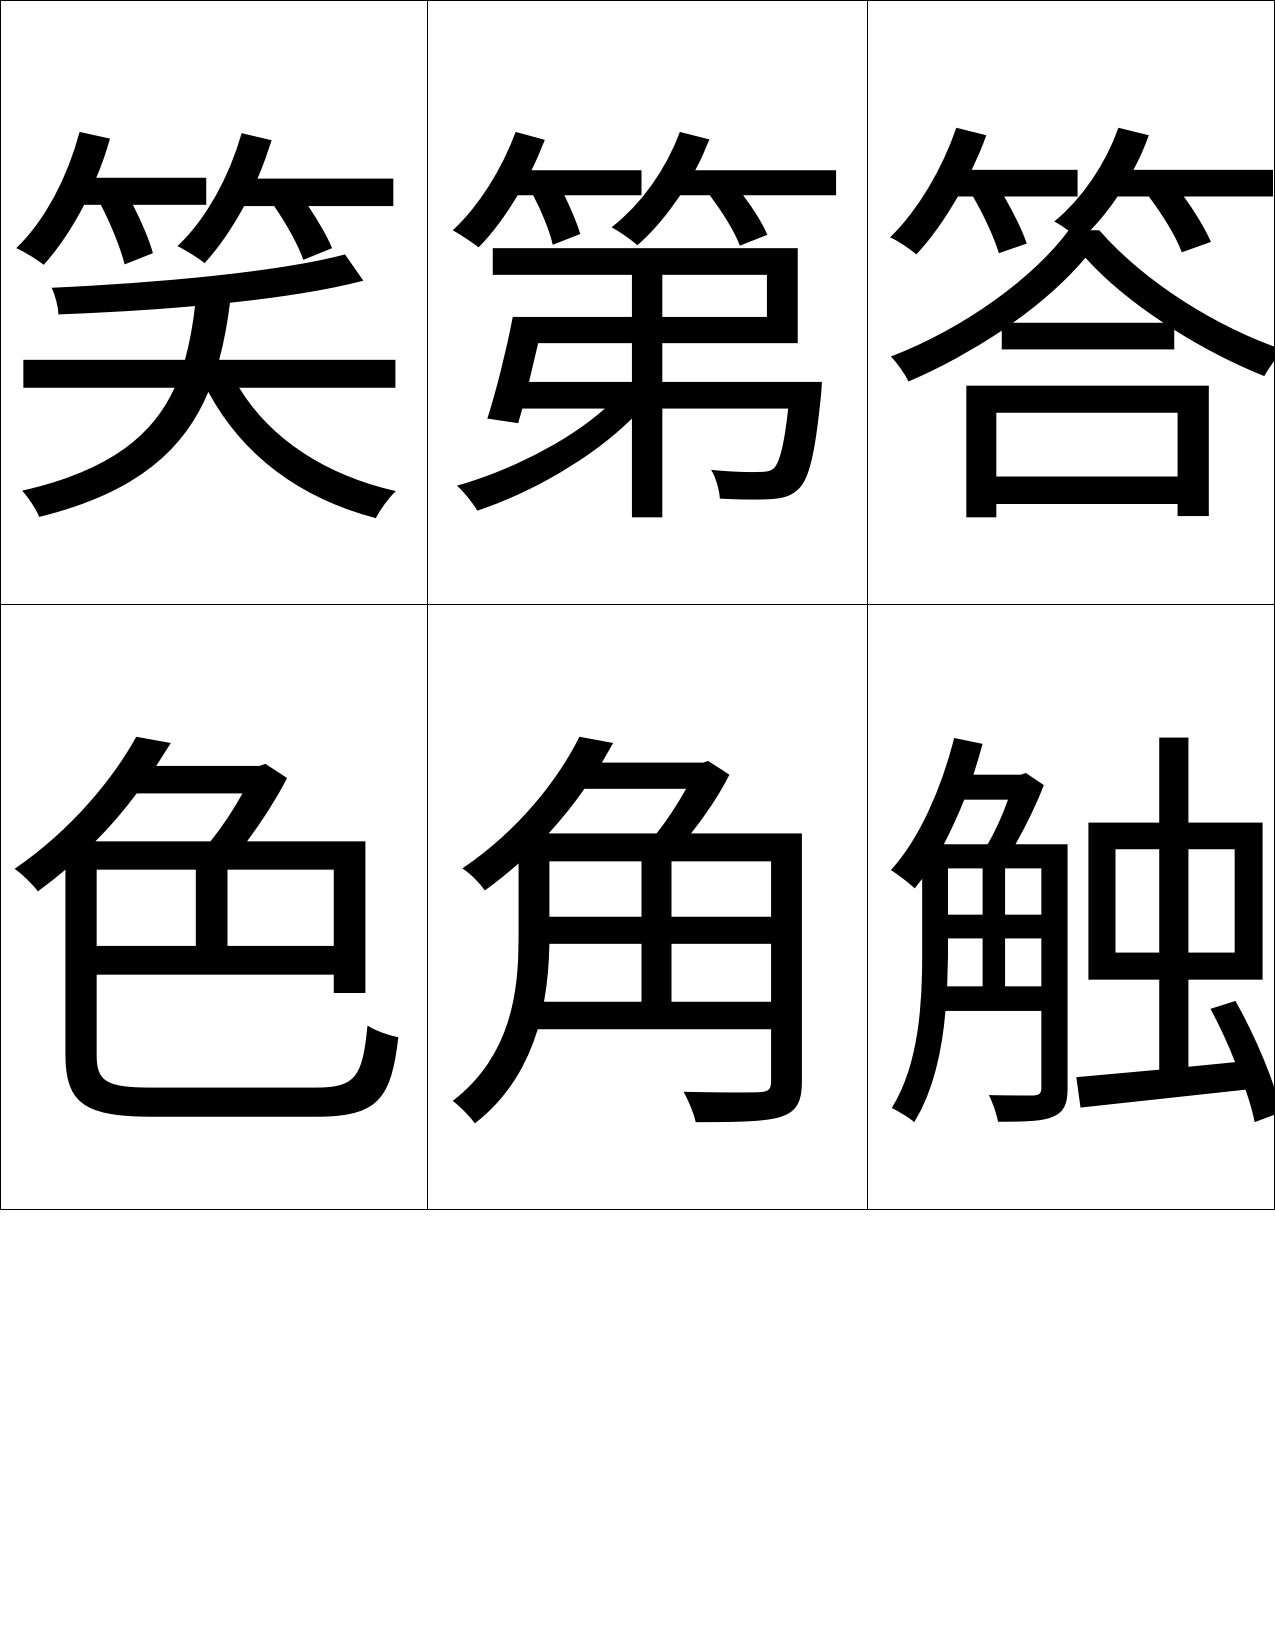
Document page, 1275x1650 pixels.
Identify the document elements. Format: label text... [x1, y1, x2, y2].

table_cell 笑 [1, 1, 427, 604]
table_cell 角 [428, 605, 867, 1209]
table_cell 触 [868, 605, 1274, 1209]
table_cell 色 [1, 605, 427, 1209]
table_cell 答 [868, 1, 1274, 604]
table_cell 第 [428, 1, 867, 604]
